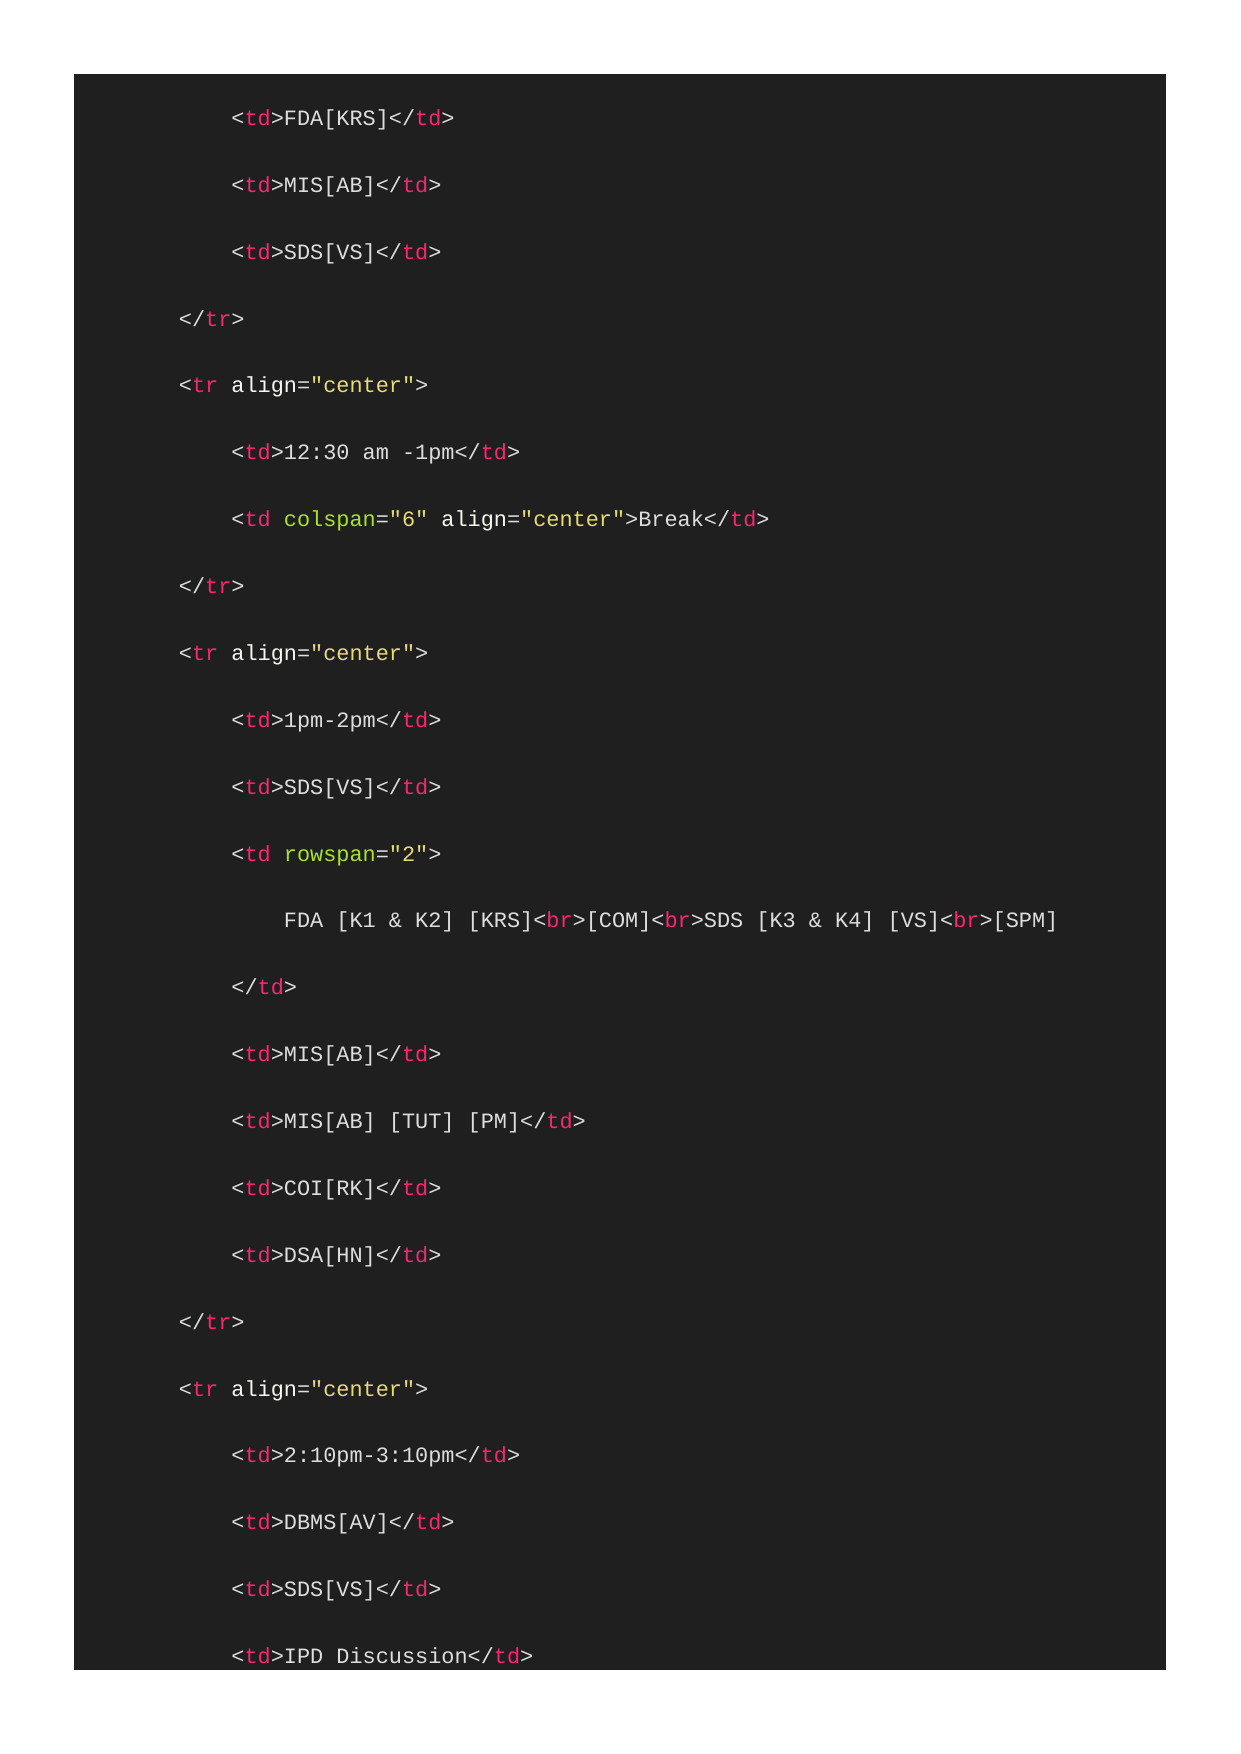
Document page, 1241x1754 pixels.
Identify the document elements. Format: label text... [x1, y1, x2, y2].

text <td colspan="6" align="center">Break</td> [74, 508, 1166, 533]
text <td>MIS[AB]</td> [74, 174, 1166, 199]
text <td>FDA[KRS]</td> [74, 107, 1166, 132]
text </td> [74, 977, 1166, 1001]
text <td>2:10pm-3:10pm</td> [74, 1445, 1166, 1469]
text </tr> [74, 575, 1166, 600]
text </tr> [74, 1311, 1166, 1336]
text FDA [K1 & K2] [KRS]<br>[COM]<br>SDS [K3 & K4] [VS]<br>[SPM] [74, 910, 1166, 934]
text <td rowspan="2"> [74, 843, 1166, 868]
text <td>MIS[AB] [TUT] [PM]</td> [74, 1110, 1166, 1135]
text <tr align="center"> [74, 642, 1166, 667]
text <td>IPD Discussion</td> [74, 1645, 1166, 1670]
text <td>SDS[VS]</td> [74, 241, 1166, 266]
text <td>DSA[HN]</td> [74, 1244, 1166, 1269]
text <td>SDS[VS]</td> [74, 776, 1166, 801]
text <td>1pm-2pm</td> [74, 709, 1166, 734]
text <tr align="center"> [74, 1378, 1166, 1403]
text </tr> [74, 308, 1166, 333]
text <td>COI[RK]</td> [74, 1177, 1166, 1202]
text <td>DBMS[AV]</td> [74, 1512, 1166, 1536]
text <td>12:30 am -1pm</td> [74, 442, 1166, 466]
text <td>MIS[AB]</td> [74, 1043, 1166, 1068]
text <tr align="center"> [74, 375, 1166, 399]
text <td>SDS[VS]</td> [74, 1578, 1166, 1603]
